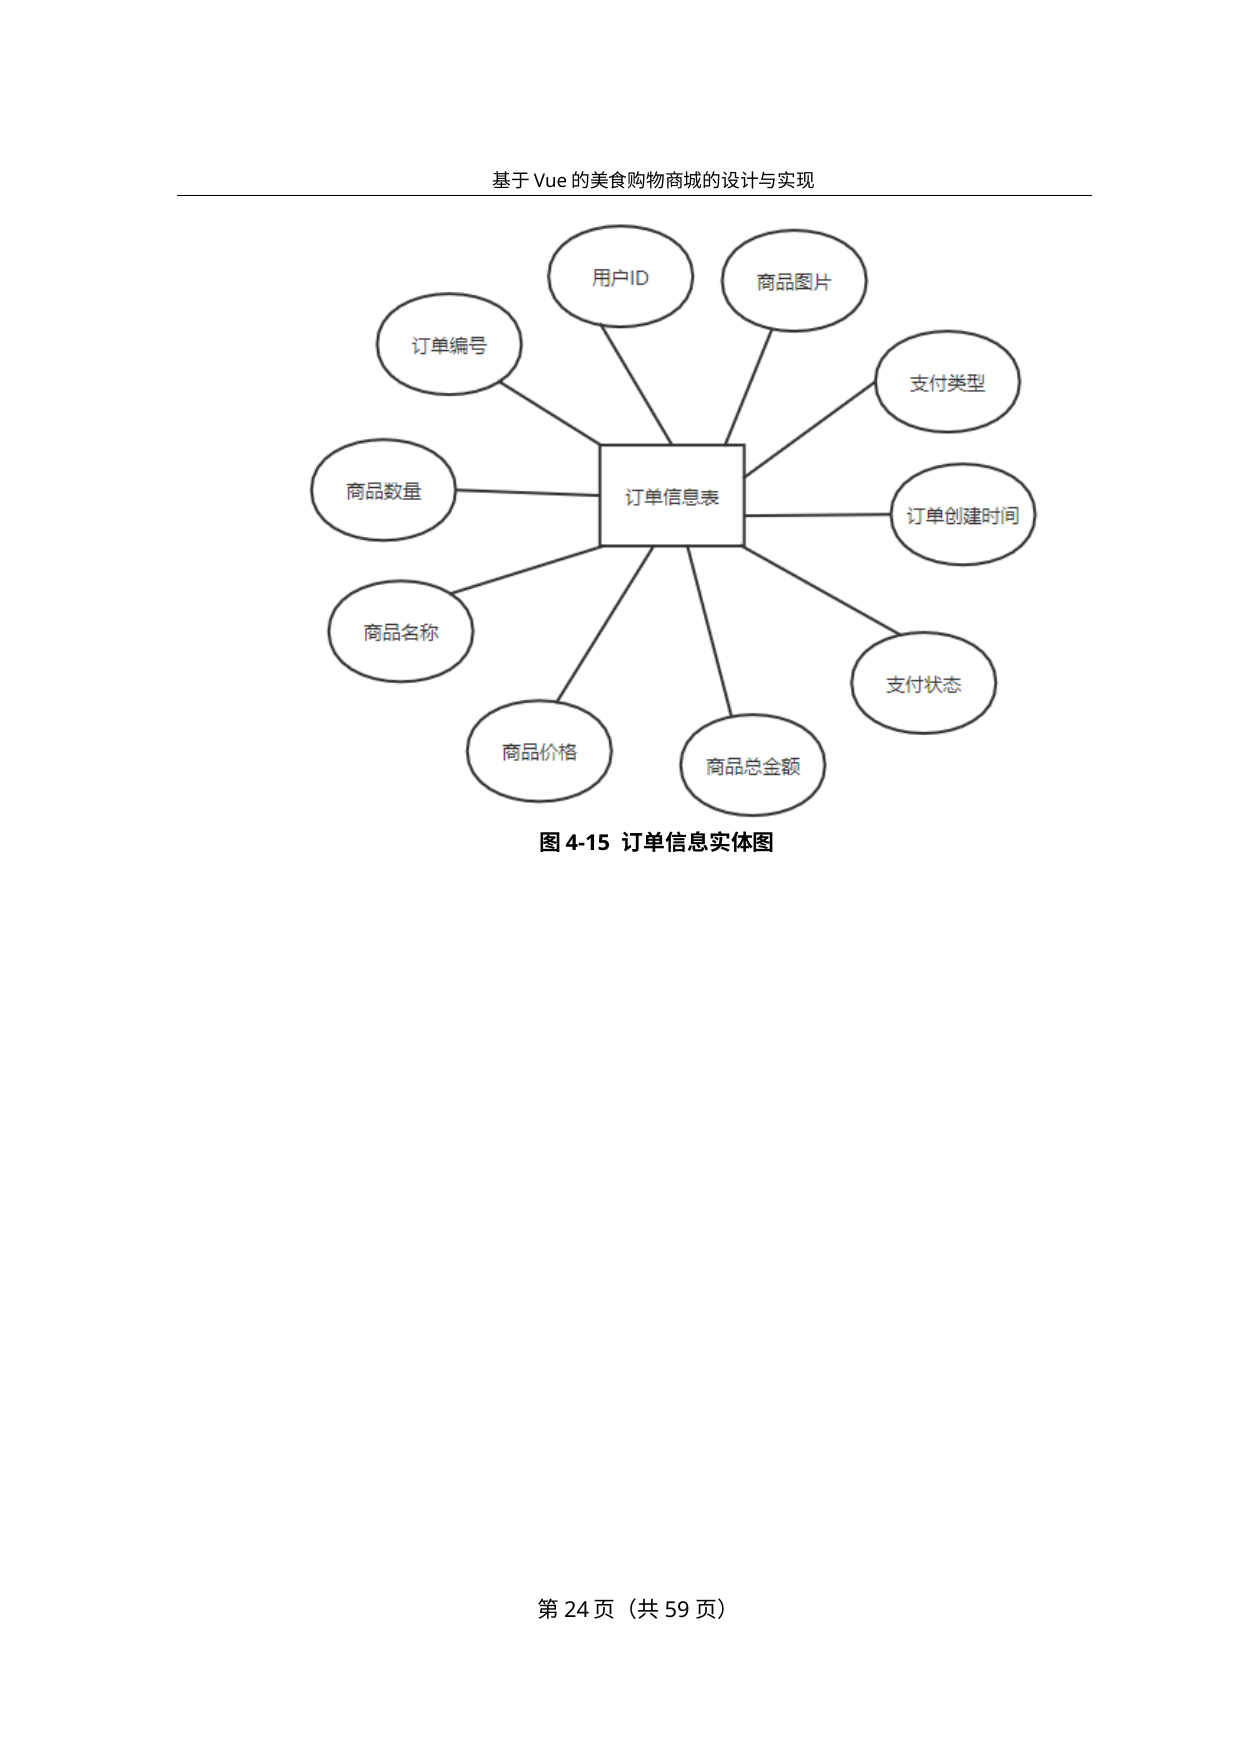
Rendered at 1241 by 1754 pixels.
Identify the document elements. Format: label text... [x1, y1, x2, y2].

picture [302, 216, 1039, 820]
text 图4-15 订单信息实体图 [177, 824, 1092, 858]
